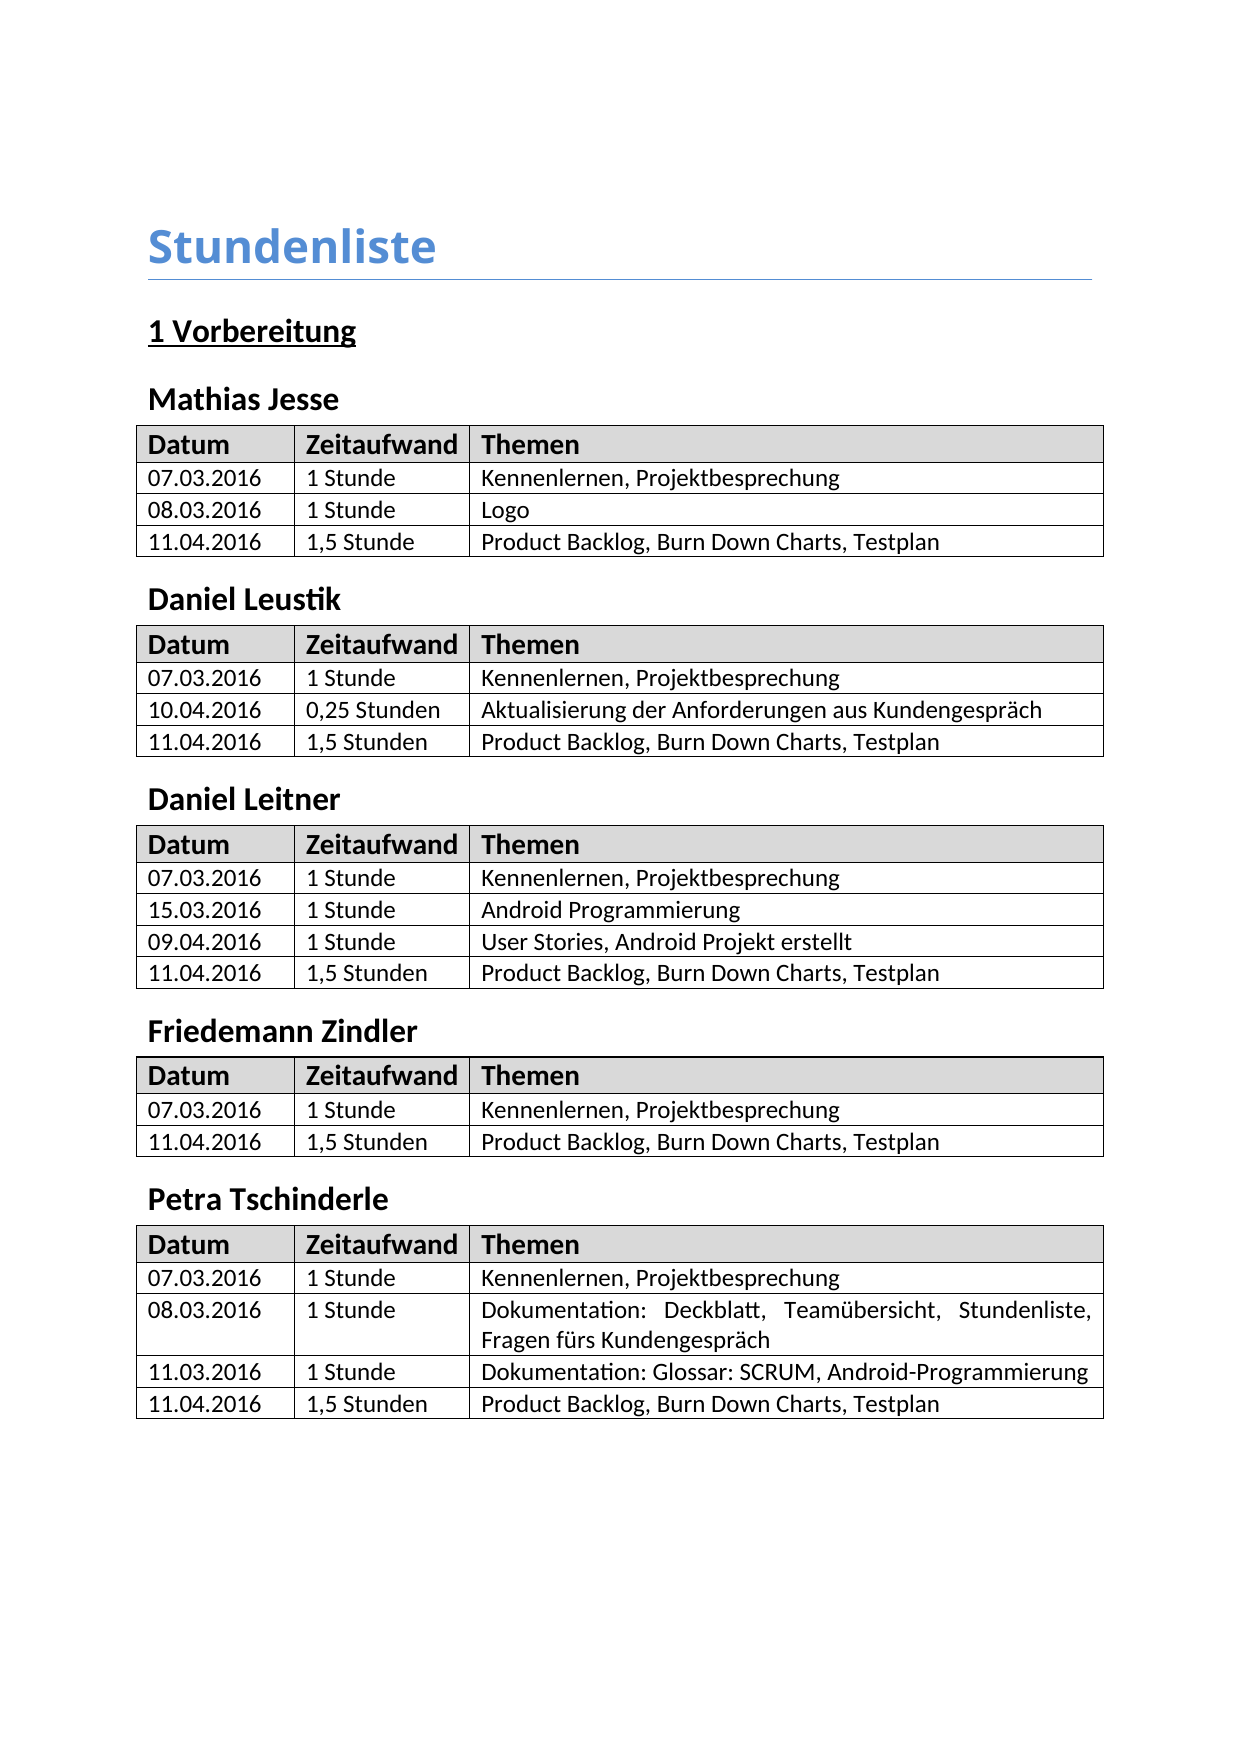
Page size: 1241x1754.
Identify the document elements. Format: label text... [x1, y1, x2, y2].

table_cell Kennenlernen, Projektbesprechung [470, 1094, 1103, 1125]
subtitle Daniel Leustik [148, 578, 1092, 619]
table_cell Kennenlernen, Projektbesprechung [470, 863, 1103, 893]
subtitle Daniel Leitner [148, 778, 1092, 819]
table_cell 1 Stunde [295, 663, 469, 693]
table_header Zeitaufwand [295, 626, 469, 662]
table_header Datum [137, 1058, 294, 1093]
table_cell 1 Stunde [295, 1094, 469, 1125]
table_cell Android Programmierung [470, 894, 1103, 925]
table_cell 1,5 Stunde [295, 526, 469, 556]
table_cell 1,5 Stunden [295, 726, 469, 756]
table_header Zeitaufwand [295, 426, 469, 462]
table_header Zeitaufwand [295, 1226, 469, 1262]
table_cell 11.04.2016 [137, 526, 294, 556]
table_header Datum [137, 626, 294, 662]
table_cell 1,5 Stunden [295, 1126, 469, 1156]
table_header Zeitaufwand [295, 1058, 469, 1093]
table_cell 1 Stunde [295, 1356, 469, 1387]
table_cell 08.03.2016 [137, 494, 294, 525]
table_cell 07.03.2016 [137, 463, 294, 493]
table_cell 1 Stunde [295, 1263, 469, 1293]
table_cell Product Backlog, Burn Down Charts, Testplan [470, 957, 1103, 988]
table_cell Product Backlog, Burn Down Charts, Testplan [470, 726, 1103, 756]
table_cell 10.04.2016 [137, 694, 294, 725]
subtitle Mathias Jesse [148, 378, 1092, 419]
table_cell User Stories, Android Projekt erstellt [470, 926, 1103, 956]
table_cell 1 Stunde [295, 894, 469, 925]
table_cell 11.04.2016 [137, 1126, 294, 1156]
table_cell 07.03.2016 [137, 1263, 294, 1293]
table_header Themen [470, 826, 1103, 862]
table_cell 07.03.2016 [137, 1094, 294, 1125]
table_cell Aktualisierung der Anforderungen aus Kundengespräch [470, 694, 1103, 725]
table_cell 07.03.2016 [137, 863, 294, 893]
table_header Datum [137, 426, 294, 462]
table_cell 11.04.2016 [137, 1388, 294, 1418]
table_header Zeitaufwand [295, 826, 469, 862]
table_cell Dokumentation: Deckblatt, Teamübersicht, Stundenliste, Fragen fürs Kundengespräch [470, 1294, 1103, 1355]
table_cell Kennenlernen, Projektbesprechung [470, 463, 1103, 493]
table_cell Product Backlog, Burn Down Charts, Testplan [470, 1388, 1103, 1418]
table_cell 1 Stunde [295, 863, 469, 893]
table_header Themen [470, 626, 1103, 662]
table_cell 15.03.2016 [137, 894, 294, 925]
subtitle Friedemann Zindler [148, 1010, 1092, 1050]
subtitle 1 Vorbereitung [148, 311, 1092, 351]
table_header Themen [470, 1058, 1103, 1093]
subtitle Stundenliste [148, 215, 1092, 279]
subtitle Petra Tschinderle [148, 1178, 1092, 1219]
table_cell Dokumentation: Glossar: SCRUM, Android-Programmierung [470, 1356, 1103, 1387]
table_cell 1 Stunde [295, 1294, 469, 1355]
table_cell Kennenlernen, Projektbesprechung [470, 663, 1103, 693]
table_header Datum [137, 1226, 294, 1262]
table_cell Product Backlog, Burn Down Charts, Testplan [470, 526, 1103, 556]
table_cell 07.03.2016 [137, 663, 294, 693]
table_cell 11.04.2016 [137, 957, 294, 988]
table_cell 0,25 Stunden [295, 694, 469, 725]
table_header Themen [470, 426, 1103, 462]
table_cell 1,5 Stunden [295, 1388, 469, 1418]
table_header Themen [470, 1226, 1103, 1262]
table_cell 11.04.2016 [137, 726, 294, 756]
table_cell 1 Stunde [295, 463, 469, 493]
table_cell 1 Stunde [295, 926, 469, 956]
table_cell 1,5 Stunden [295, 957, 469, 988]
table_cell Product Backlog, Burn Down Charts, Testplan [470, 1126, 1103, 1156]
table_header Datum [137, 826, 294, 862]
table_cell 11.03.2016 [137, 1356, 294, 1387]
table_cell 1 Stunde [295, 494, 469, 525]
table_cell Logo [470, 494, 1103, 525]
table_cell 09.04.2016 [137, 926, 294, 956]
table_cell Kennenlernen, Projektbesprechung [470, 1263, 1103, 1293]
table_cell 08.03.2016 [137, 1294, 294, 1355]
